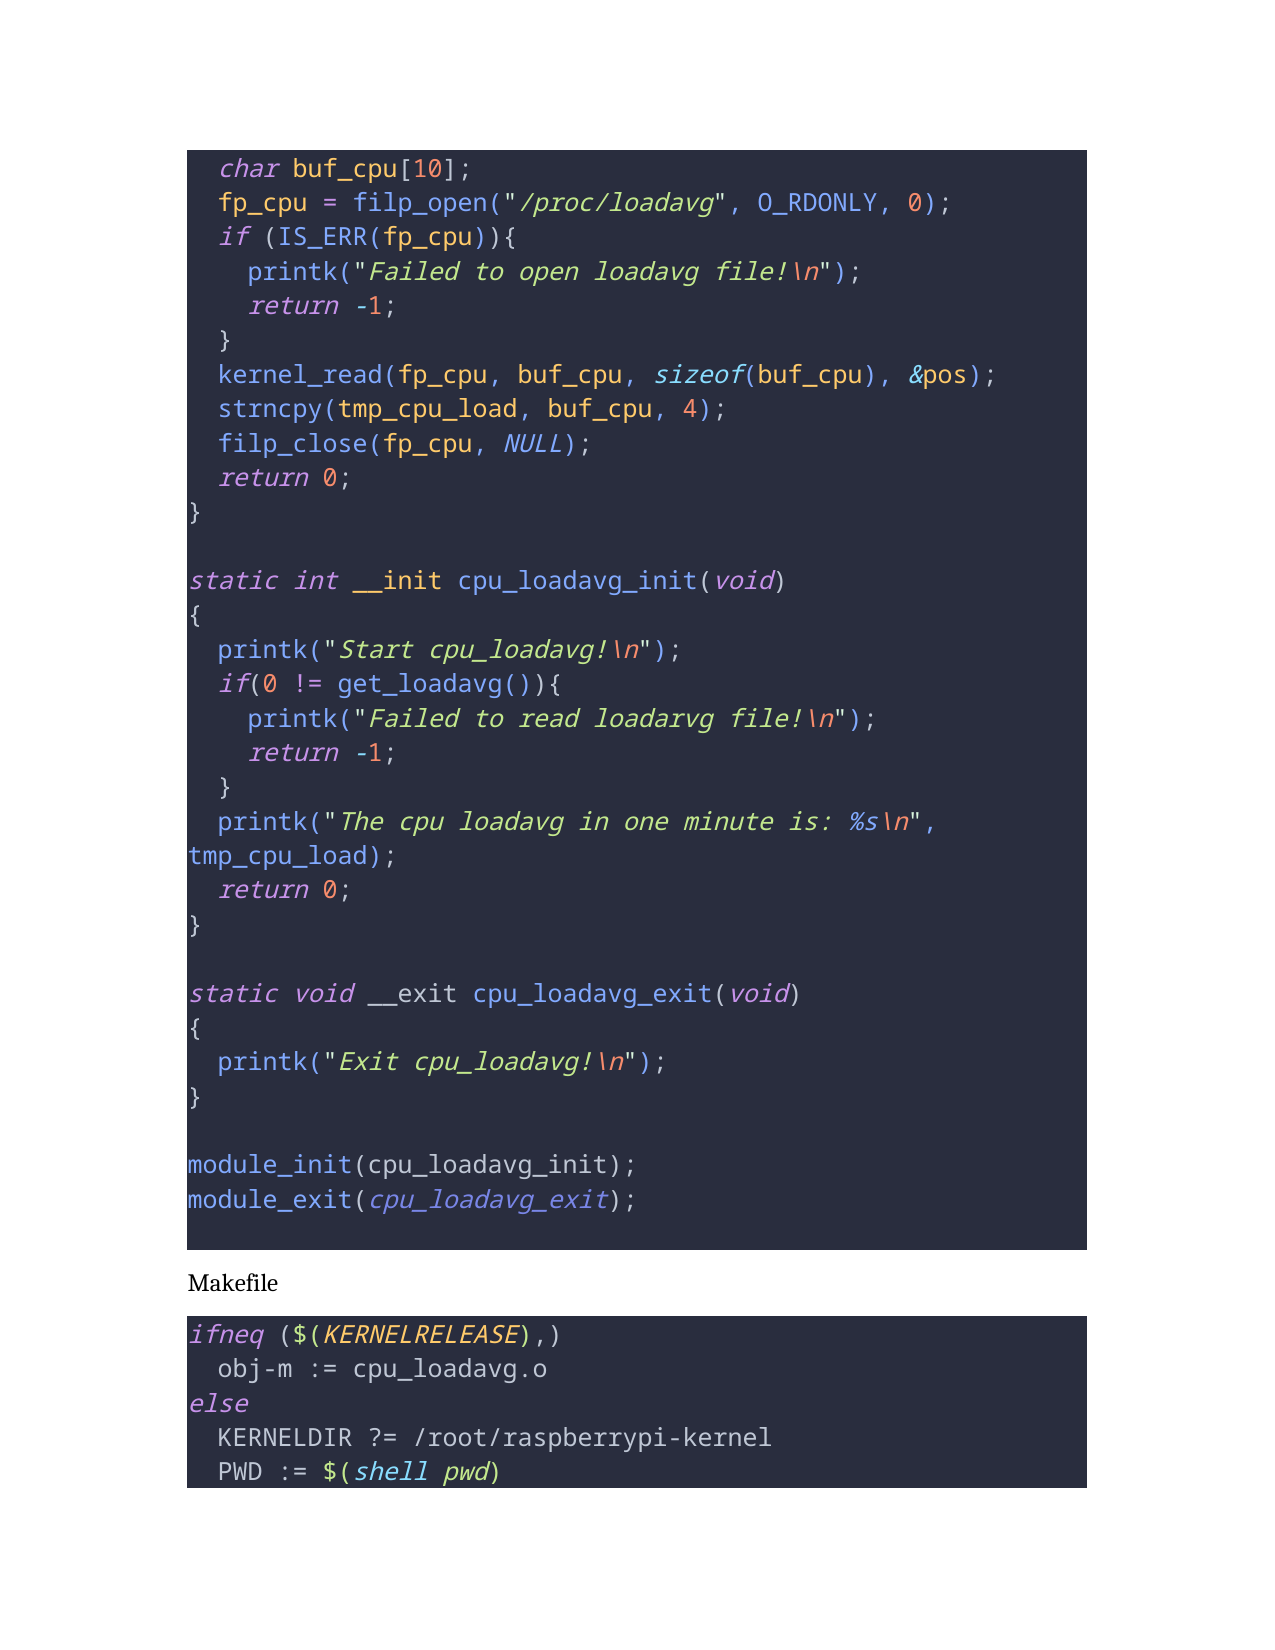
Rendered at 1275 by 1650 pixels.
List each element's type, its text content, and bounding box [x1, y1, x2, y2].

text module_init(cpu_loadavg_init); [187, 1147, 1087, 1181]
text strncpy(tmp_cpu_load, buf_cpu, 4); [187, 391, 1087, 425]
text return 0; [187, 872, 1087, 906]
text char buf_cpu[10]; [187, 150, 1087, 184]
text Makefile [187, 1269, 1087, 1297]
text return -1; [187, 287, 1087, 322]
text KERNELDIR ?= /root/raspberrypi-kernel [187, 1419, 1087, 1454]
text printk("Start cpu_loadavg!\n"); [187, 631, 1087, 666]
text ifneq ($(KERNELRELEASE),) [187, 1316, 1087, 1351]
text static void __exit cpu_loadavg_exit(void) [187, 975, 1087, 1009]
text kernel_read(fp_cpu, buf_cpu, sizeof(buf_cpu), &pos); [187, 356, 1087, 391]
text PWD := $(shell pwd) [187, 1454, 1087, 1488]
text if(0 != get_loadavg()){ [187, 666, 1087, 700]
text { [187, 1009, 1087, 1044]
text printk("Failed to open loadavg file!\n"); [187, 253, 1087, 287]
text obj-m := cpu_loadavg.o [187, 1351, 1087, 1385]
text static int __init cpu_loadavg_init(void) [187, 562, 1087, 597]
text filp_close(fp_cpu, NULL); [187, 425, 1087, 459]
text return 0; [187, 459, 1087, 494]
text } [187, 769, 1087, 803]
text } [187, 322, 1087, 356]
text else [187, 1385, 1087, 1419]
text printk("Failed to read loadarvg file!\n"); [187, 700, 1087, 734]
text { [187, 597, 1087, 631]
text } [187, 494, 1087, 528]
text if (IS_ERR(fp_cpu)){ [187, 219, 1087, 253]
text printk("Exit cpu_loadavg!\n"); [187, 1044, 1087, 1078]
text } [187, 1078, 1087, 1112]
text printk("The cpu loadavg in one minute is: %s\n", tmp_cpu_load); [187, 803, 1087, 872]
text module_exit(cpu_loadavg_exit); [187, 1181, 1087, 1216]
text } [187, 906, 1087, 941]
text return -1; [187, 734, 1087, 769]
text fp_cpu = filp_open("/proc/loadavg", O_RDONLY, 0); [187, 184, 1087, 219]
